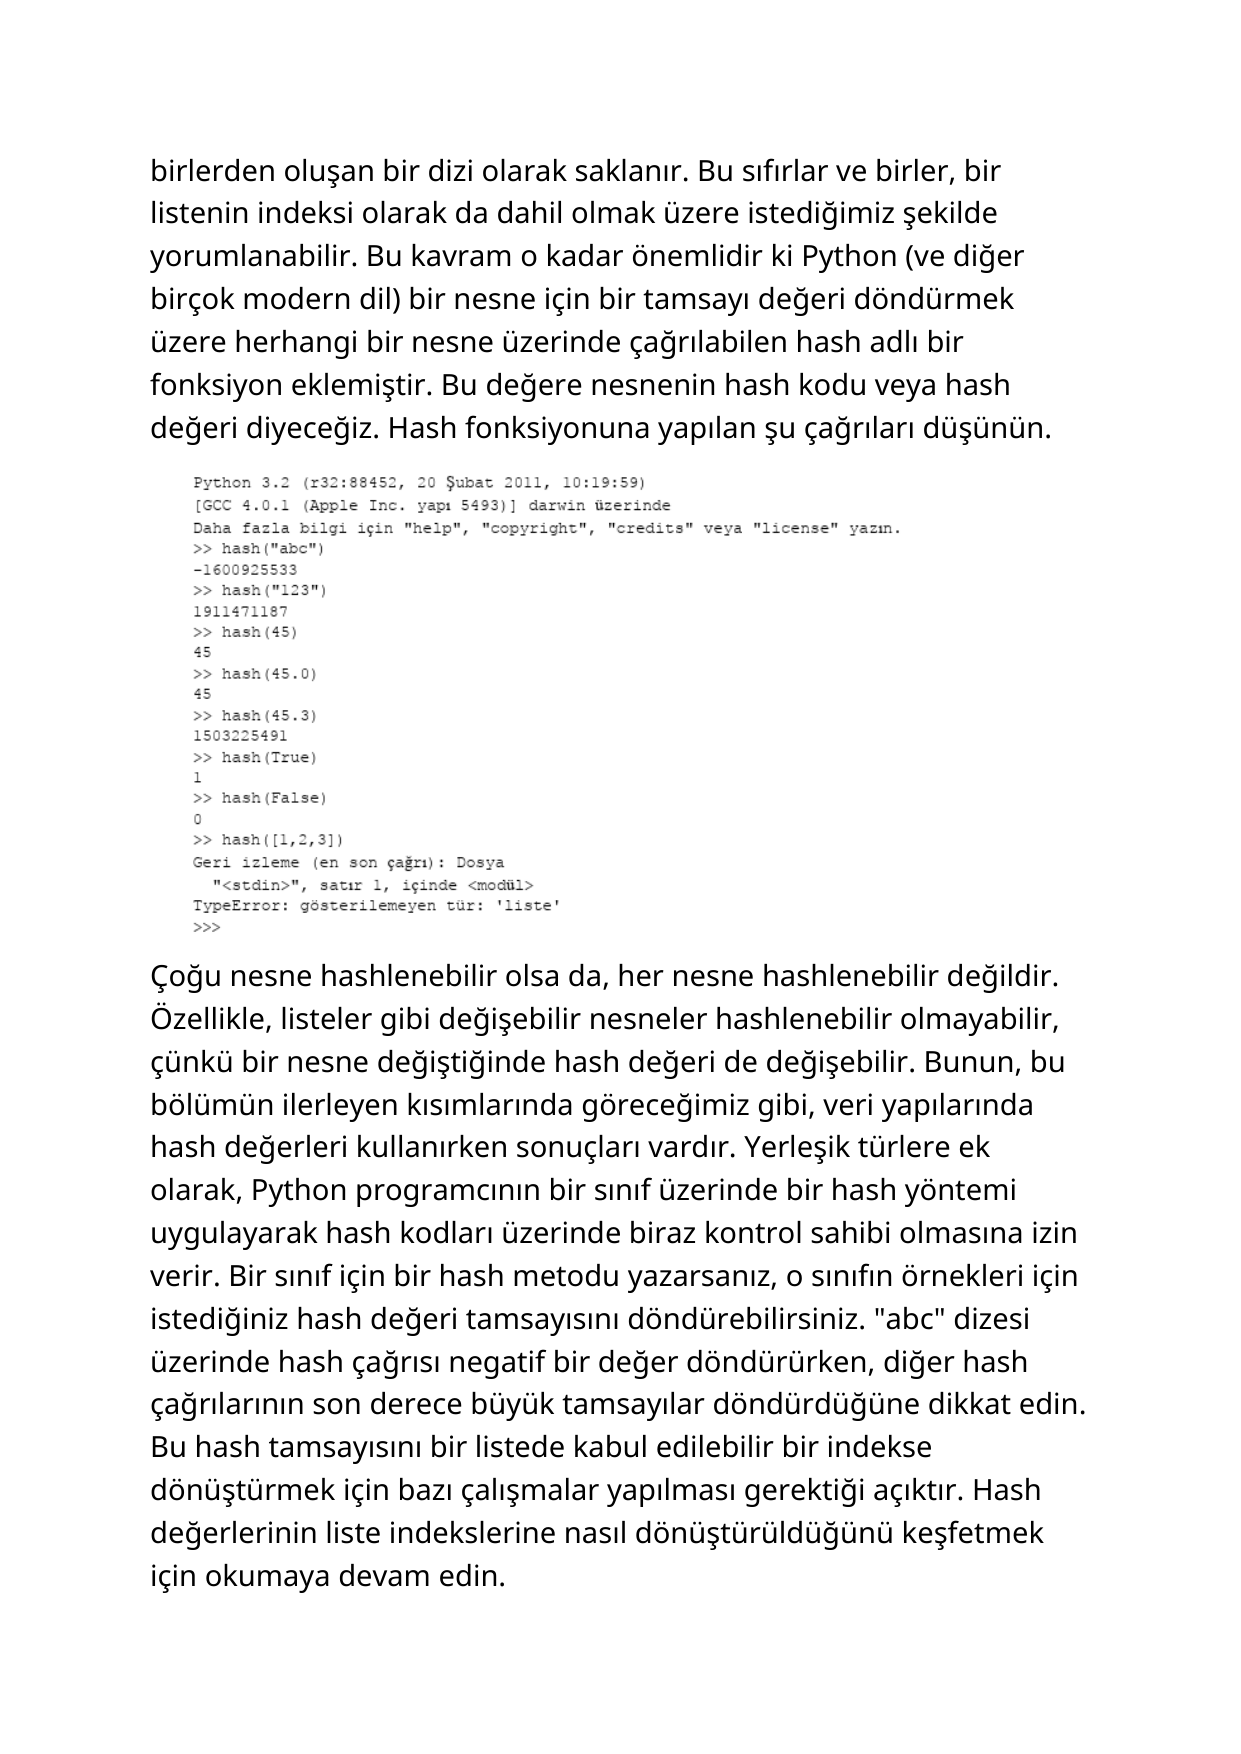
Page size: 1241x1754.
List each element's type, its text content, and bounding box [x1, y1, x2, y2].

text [150, 150, 1090, 447]
text Çoğu nesne hashlenebilir olsa da, her nesne hashlenebilir değildir. Özellikle, listeler gibi değişebilir nesneler hashlenebilir olmayabilir, çünkü bir nesne değiştiğinde hash değeri de değişebilir. Bunun, bu bölümün ilerleyen kısımlarında göreceğimiz gibi, veri yapılarında hash değerleri kullanırken sonuçları vardır. Yerleşik türlere ek olarak, Python programcının bir sınıf üzerinde bir hash yöntemi uygulayarak hash kodları üzerinde biraz kontrol sahibi olmasına izin verir. Bir sınıf için bir hash metodu yazarsanız, o sınıfın örnekleri için istediğiniz hash değeri tamsayısını döndürebilirsiniz. "abc" dizesi üzerinde hash çağrısı negatif bir değer döndürürken, diğer hash çağrılarının son derece büyük tamsayılar döndürdüğüne dikkat edin. Bu hash tamsayısını bir listede kabul edilebilir bir indekse dönüştürmek için bazı çalışmalar yapılması gerektiği açıktır. Hash değerlerinin liste indekslerine nasıl dönüştürüldüğünü keşfetmek için okumaya devam edin. [150, 956, 1090, 1594]
